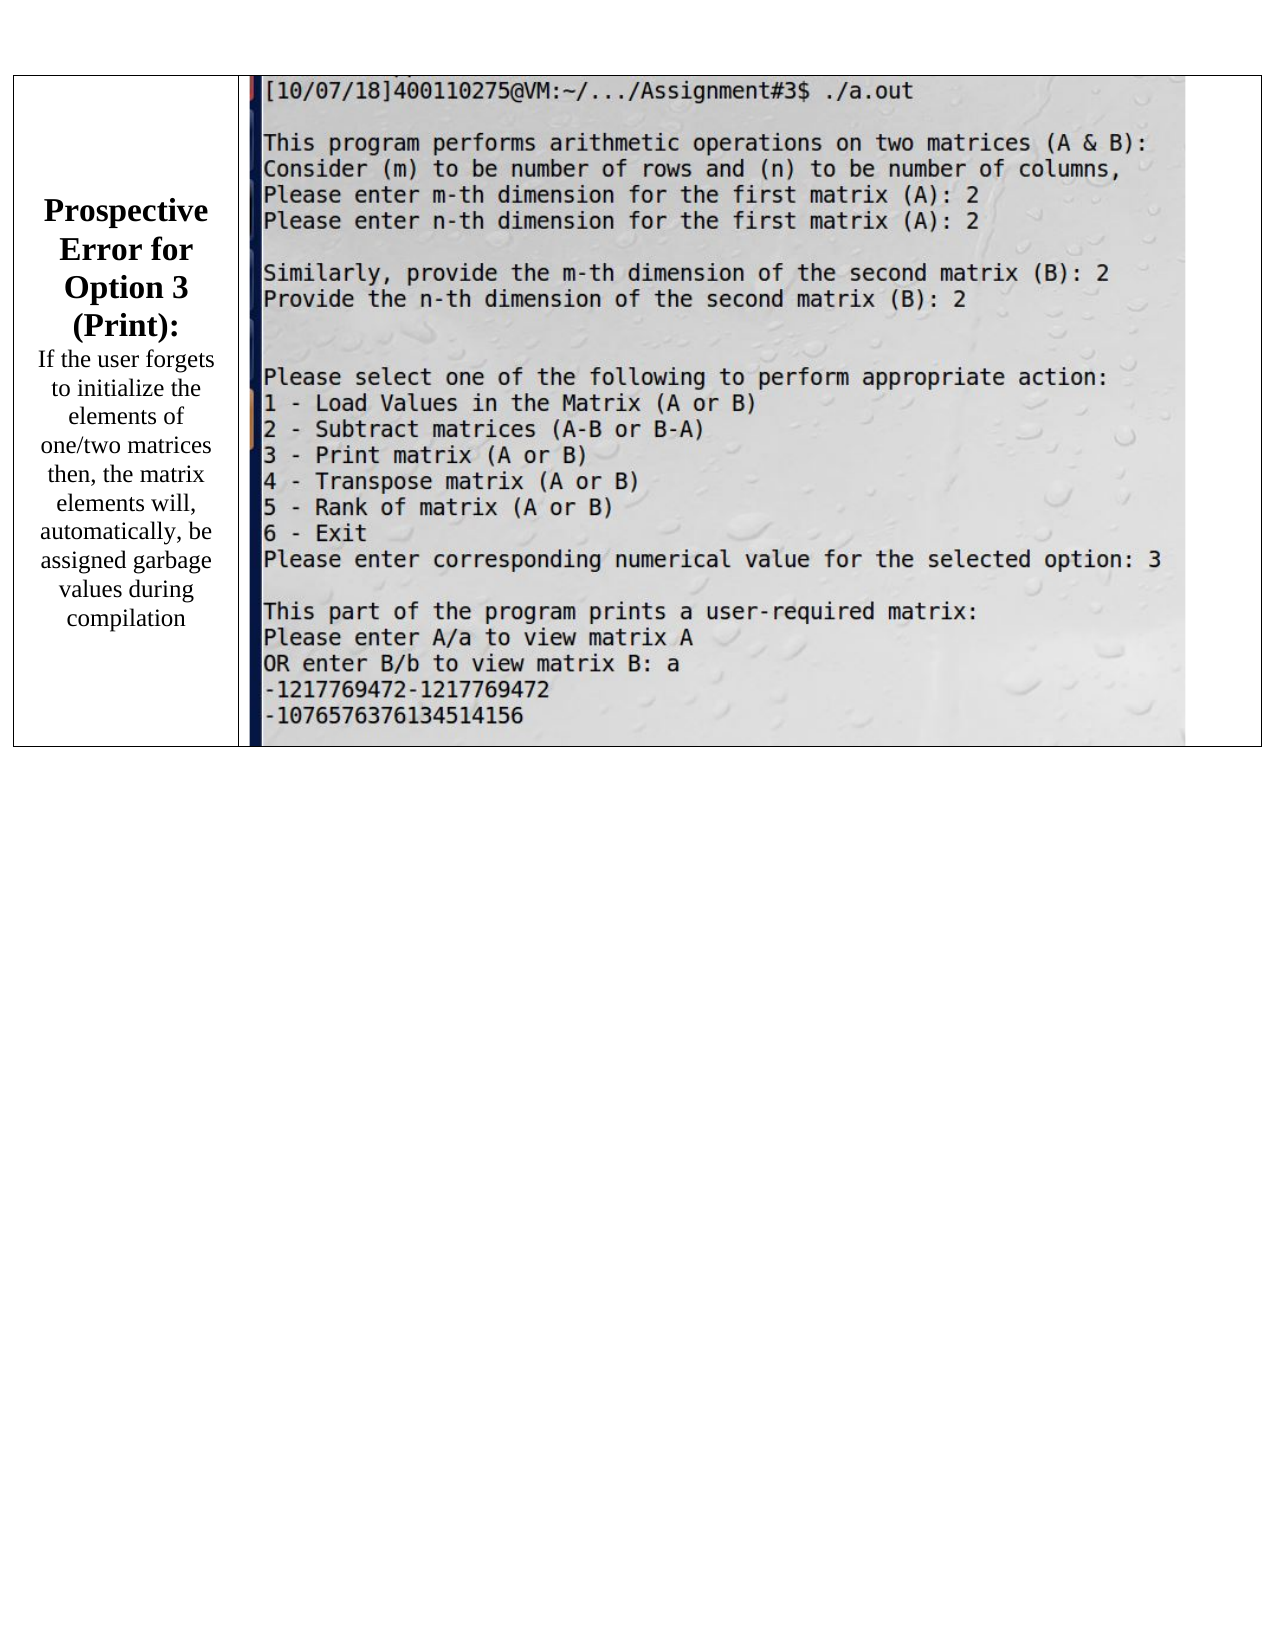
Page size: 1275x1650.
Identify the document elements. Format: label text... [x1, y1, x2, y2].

table_cell [239, 76, 249, 746]
table_cell Prospective Error for Option 3 (Print): If the user forgets to initialize the elements of one/two matrices then, the matrix elements will, automatically, be assigned garbage values during compilation [14, 76, 238, 746]
table_cell [1186, 76, 1261, 746]
picture [249, 76, 1186, 746]
